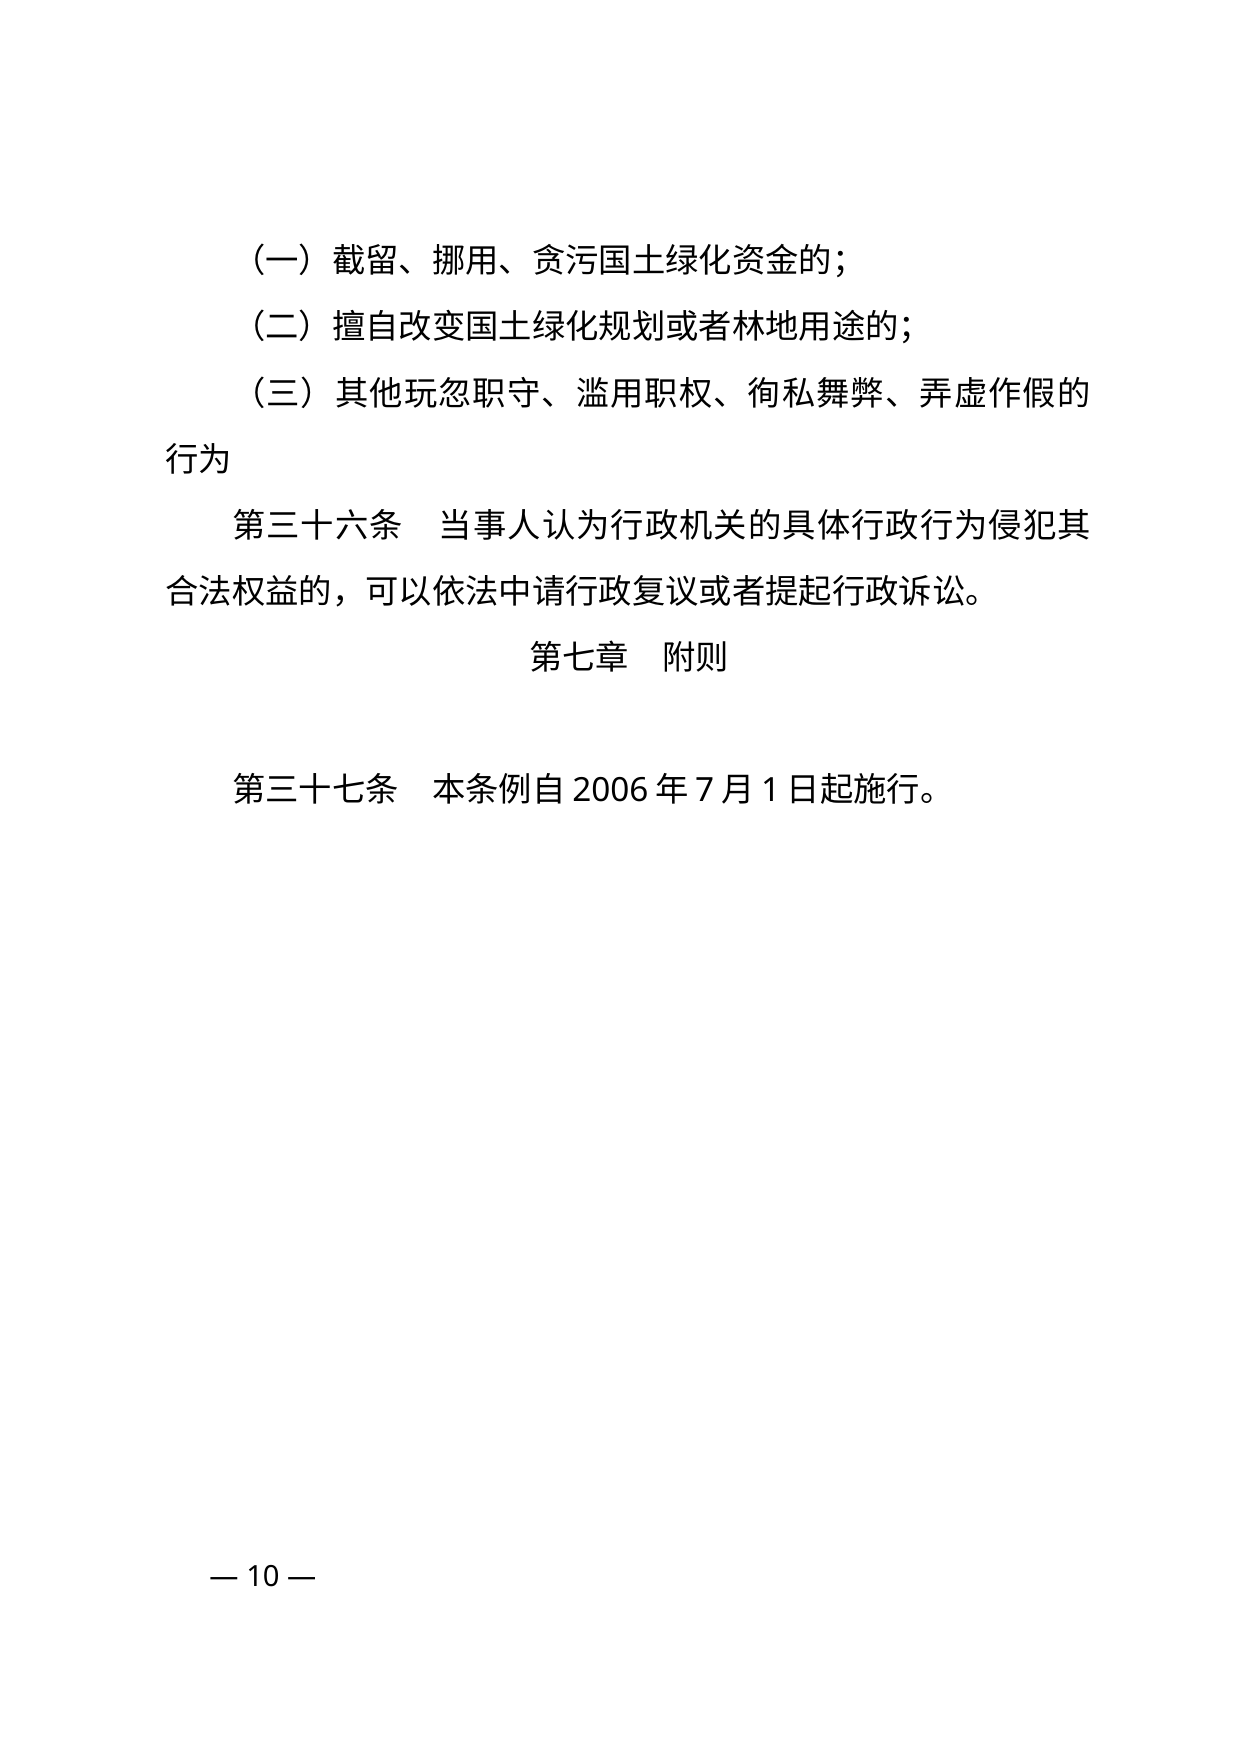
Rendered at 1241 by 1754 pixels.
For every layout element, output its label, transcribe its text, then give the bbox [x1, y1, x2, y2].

text 第三十七条 本条例自2006年7月1日起施行。 [165, 754, 1092, 820]
text （一）截留、挪用、贪污国土绿化资金的； [165, 225, 1092, 291]
text 第三十六条 当事人认为行政机关的具体行政行为侵犯其合法权益的，可以依法中请行政复议或者提起行政诉讼。 [165, 489, 1092, 622]
text （二）擅自改变国土绿化规划或者林地用途的； [165, 291, 1092, 357]
text （三）其他玩忽职守、滥用职权、徇私舞弊、弄虚作假的行为 [165, 357, 1092, 489]
text 第七章 附则 [165, 622, 1092, 688]
